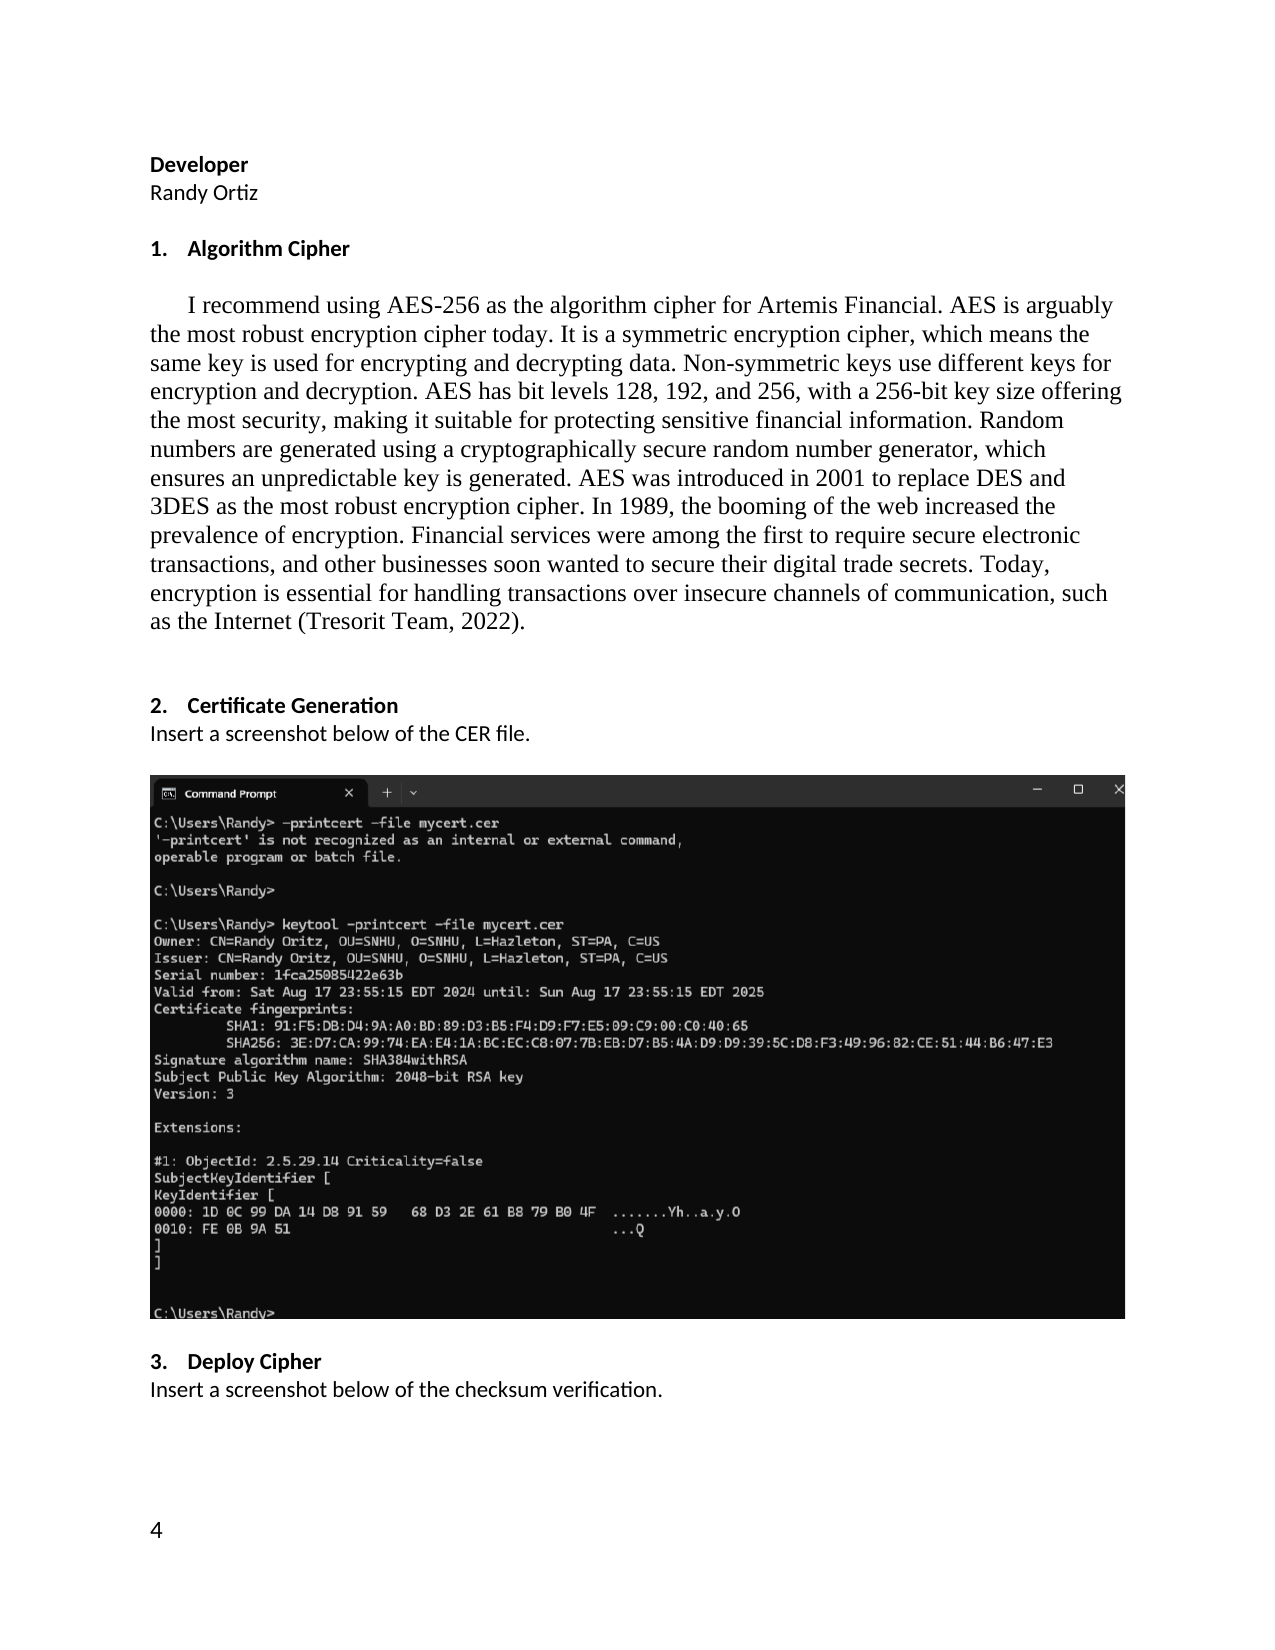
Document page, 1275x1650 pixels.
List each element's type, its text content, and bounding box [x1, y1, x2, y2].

subtitle Algorithm Cipher [150, 234, 1125, 262]
text I recommend using AES-256 as the algorithm cipher for Artemis Financial. AES is arguably the most robust encryption cipher today. It is a symmetric encryption cipher, which means the same key is used for encrypting and decrypting data. Non-symmetric keys use different keys for encryption and decryption. AES has bit levels 128, 192, and 256, with a 256-bit key size offering the most security, making it suitable for protecting sensitive financial information. Random numbers are generated using a cryptographically secure random number generator, which ensures an unpredictable key is generated. AES was introduced in 2001 to replace DES and 3DES as the most robust encryption cipher. In 1989, the booming of the web increased the prevalence of encryption. Financial services were among the first to require secure electronic transactions, and other businesses soon wanted to secure their digital trade secrets. Today, encryption is essential for handling transactions over insecure channels of communication, such as the Internet (Tresorit Team, 2022). [150, 290, 1125, 635]
text Randy Ortiz [150, 178, 1125, 206]
subtitle Developer [150, 150, 1125, 178]
text Insert a screenshot below of the checksum verification. [150, 1375, 1125, 1403]
subtitle Certificate Generation [150, 691, 1125, 719]
subtitle Deploy Cipher [150, 1347, 1125, 1375]
picture [150, 775, 1125, 1319]
text Insert a screenshot below of the CER file. [150, 719, 1125, 747]
